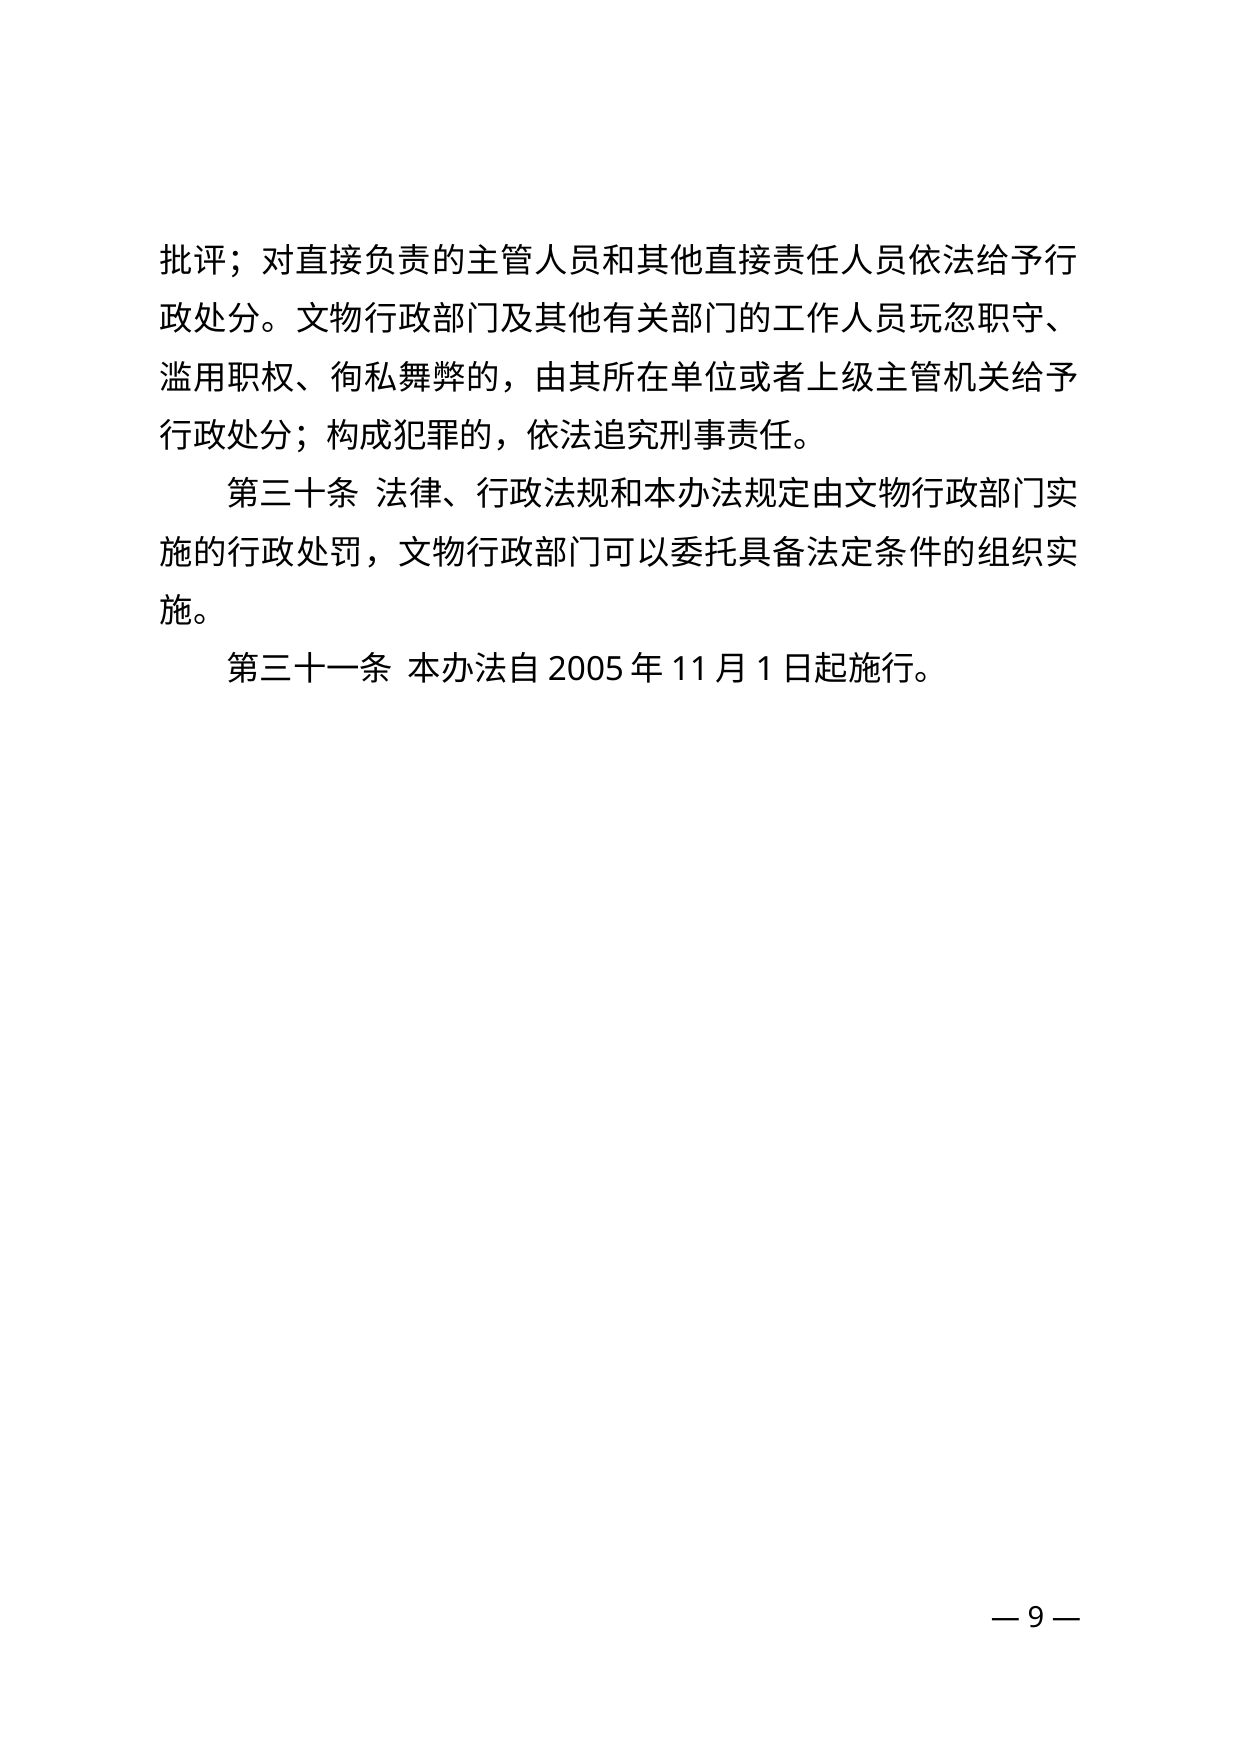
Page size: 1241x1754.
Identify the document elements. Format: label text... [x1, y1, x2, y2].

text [159, 226, 1081, 459]
text 第三十条 法律、行政法规和本办法规定由文物行政部门实施的行政处罚，文物行政部门可以委托具备法定条件的组织实施。 [159, 459, 1081, 634]
text 第三十一条 本办法自2005年11月1日起施行。 [159, 634, 1081, 692]
